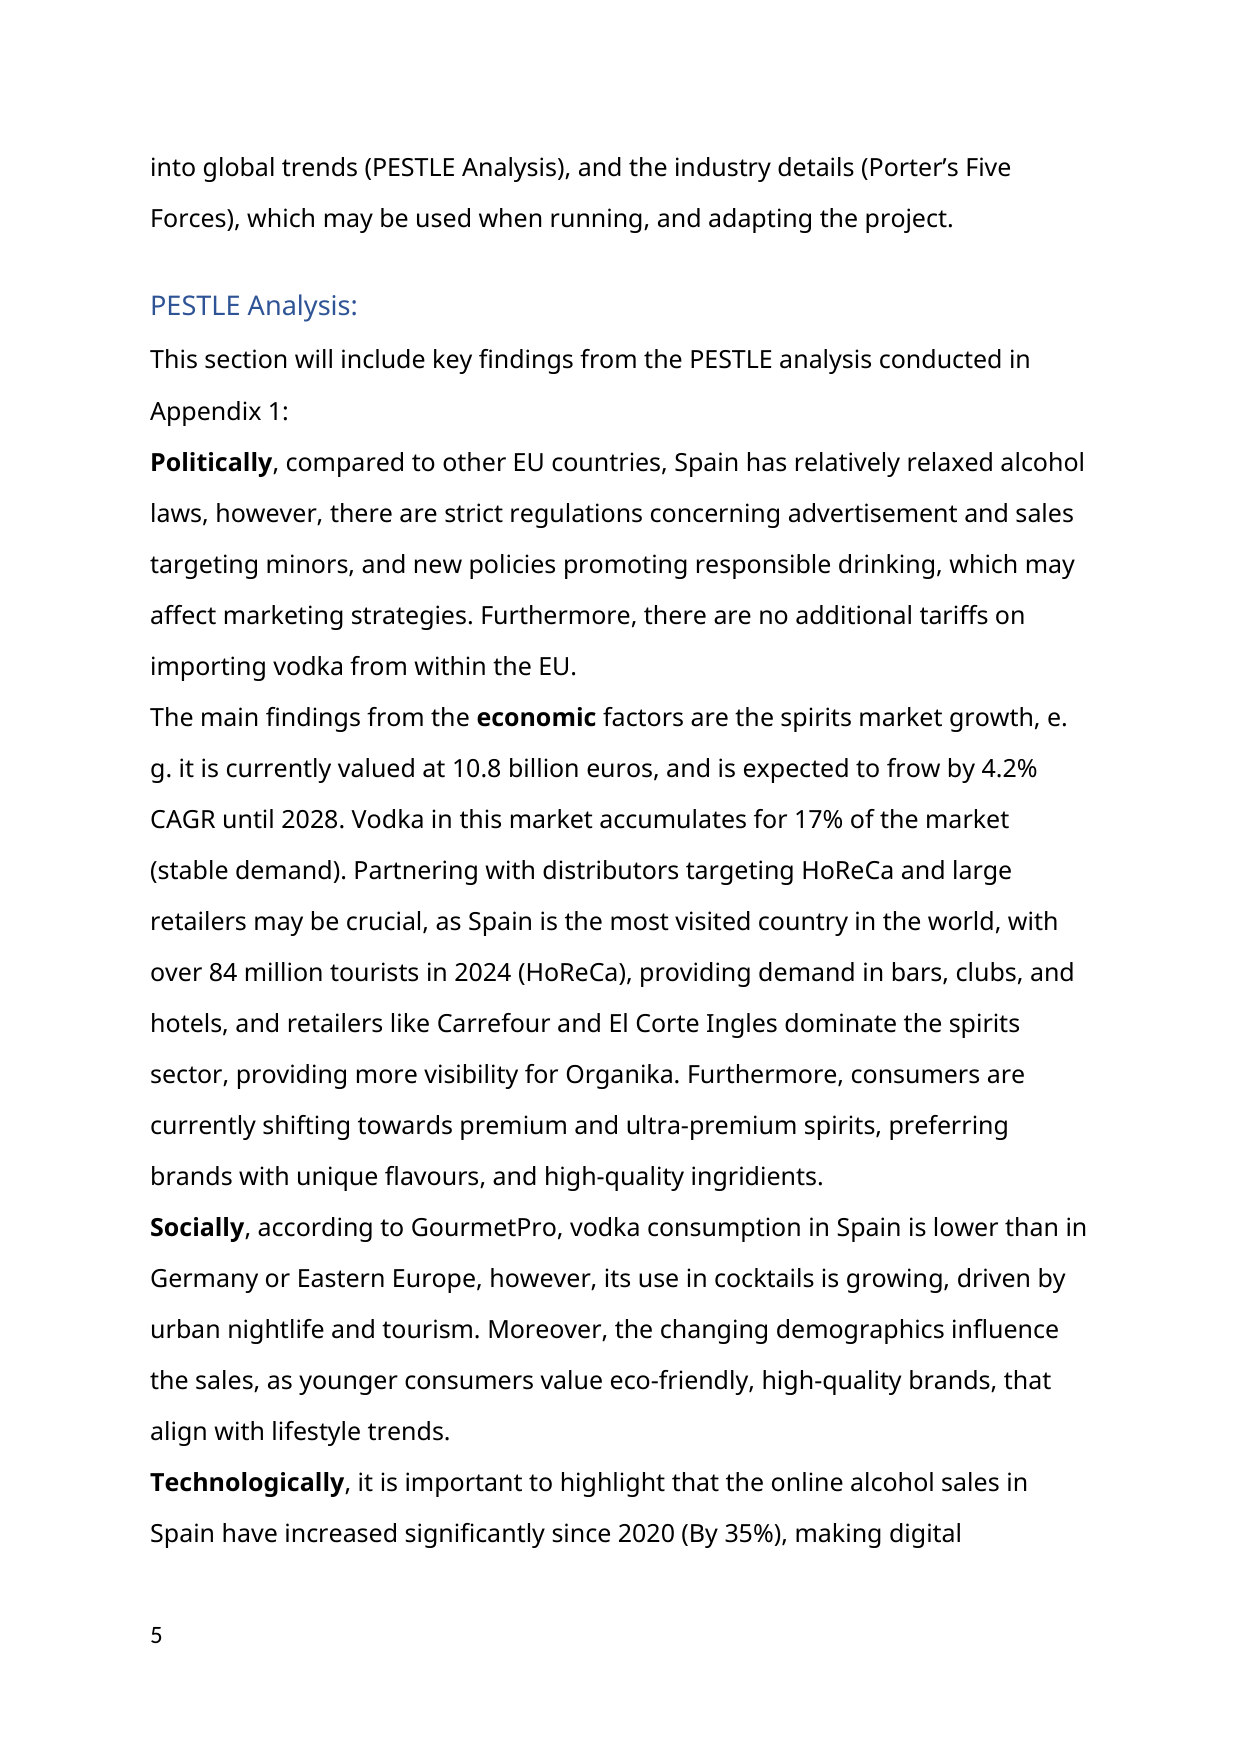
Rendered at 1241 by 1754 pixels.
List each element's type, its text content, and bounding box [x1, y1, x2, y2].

text This section will include key findings from the PESTLE analysis conducted in Appendix 1: [150, 342, 1090, 427]
subtitle PESTLE Analysis: [150, 287, 1090, 324]
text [150, 150, 1090, 235]
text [150, 1465, 1090, 1550]
text The main findings from the economic factors are the spirits market growth, e. g. it is currently valued at 10.8 billion euros, and is expected to frow by 4.2% CAGR until 2028. Vodka in this market accumulates for 17% of the market (stable demand). Partnering with distributors targeting HoReCa and large retailers may be crucial, as Spain is the most visited country in the world, with over 84 million tourists in 2024 (HoReCa), providing demand in bars, clubs, and hotels, and retailers like Carrefour and El Corte Ingles dominate the spirits sector, providing more visibility for Organika. Furthermore, consumers are currently shifting towards premium and ultra-premium spirits, preferring brands with unique flavours, and high-quality ingridients. [150, 699, 1090, 1193]
text Politically, compared to other EU countries, Spain has relatively relaxed alcohol laws, however, there are strict regulations concerning advertisement and sales targeting minors, and new policies promoting responsible drinking, which may affect marketing strategies. Furthermore, there are no additional tariffs on importing vodka from within the EU. [150, 444, 1090, 682]
text Socially, according to GourmetPro, vodka consumption in Spain is lower than in Germany or Eastern Europe, however, its use in cocktails is growing, driven by urban nightlife and tourism. Moreover, the changing demographics influence the sales, as younger consumers value eco-friendly, high-quality brands, that align with lifestyle trends. [150, 1210, 1090, 1448]
